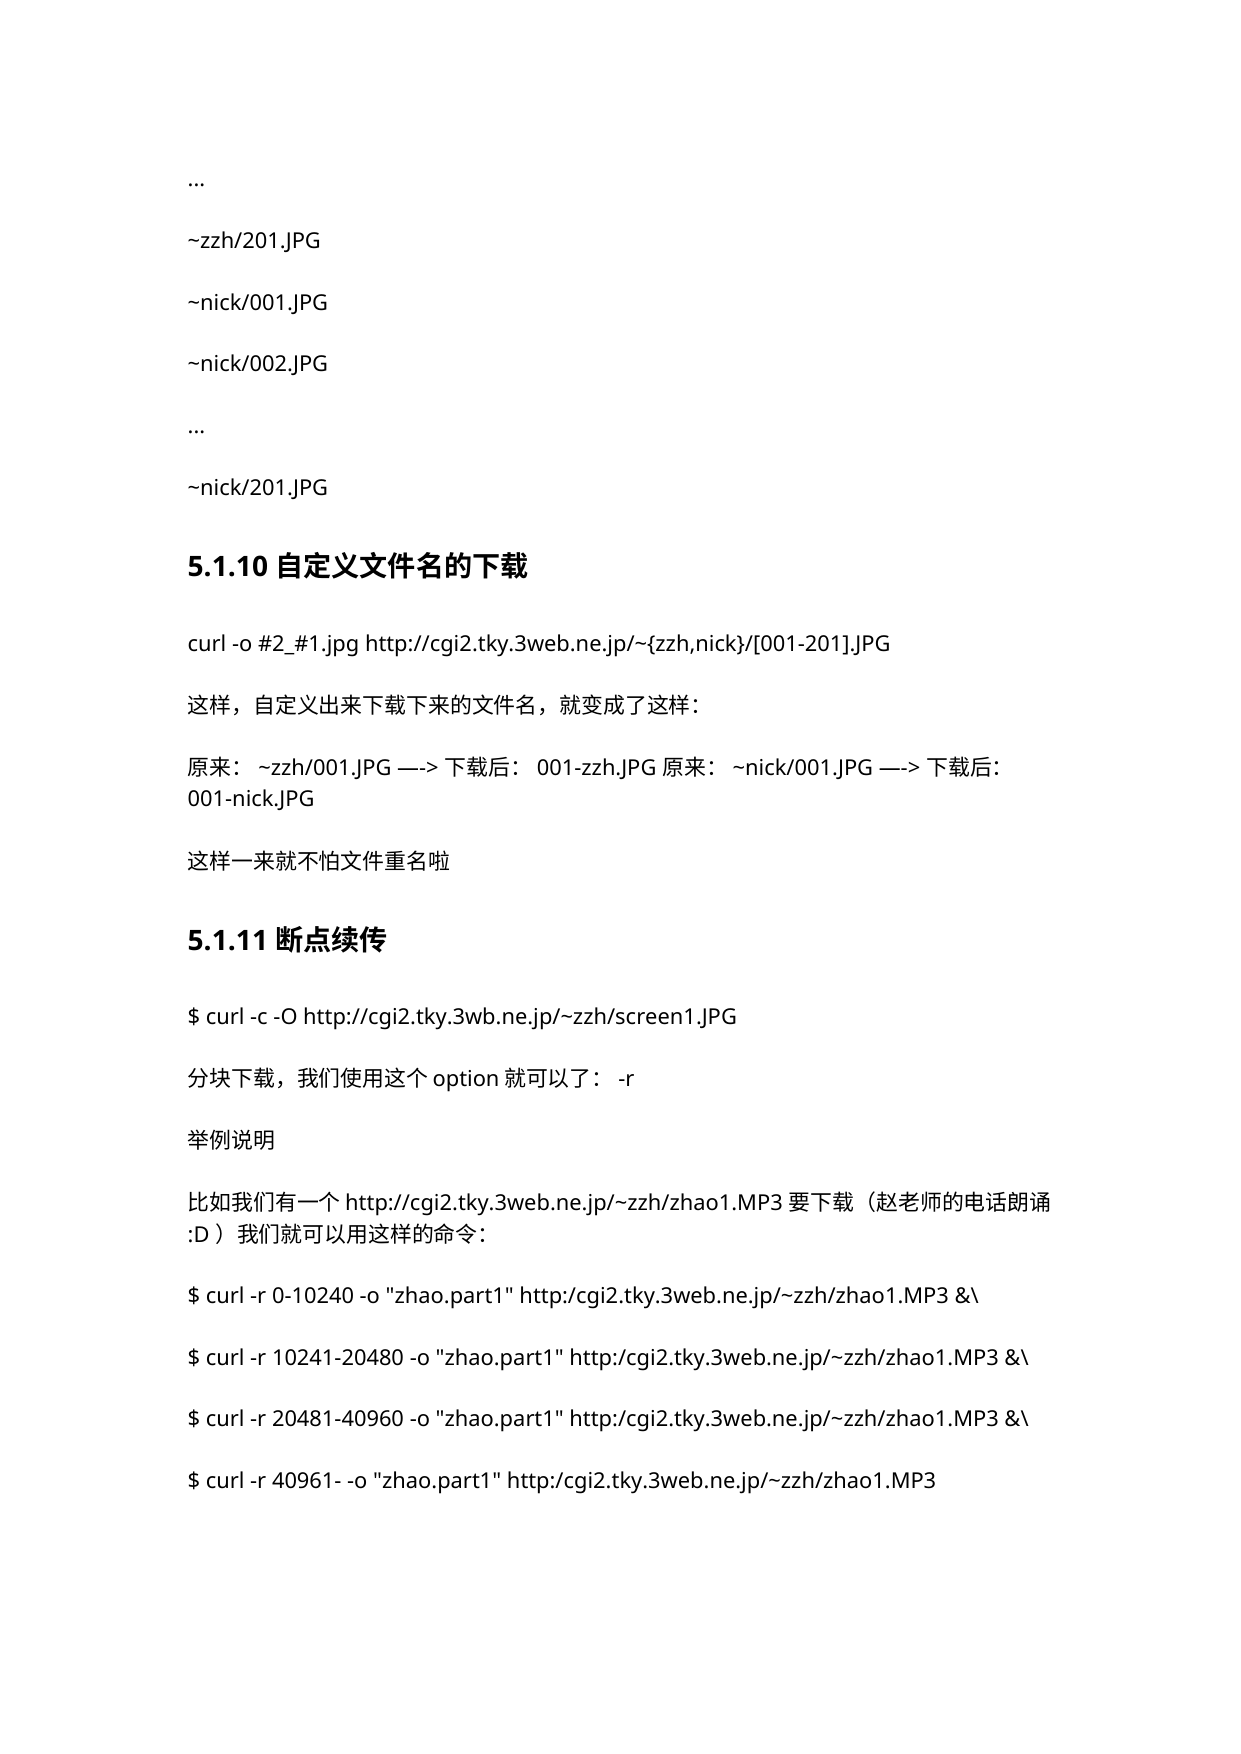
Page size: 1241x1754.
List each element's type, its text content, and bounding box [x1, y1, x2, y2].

text $ curl -c -O http://cgi2.tky.3wb.ne.jp/~zzh/screen1.JPG [187, 999, 1053, 1032]
text 举例说明 [187, 1123, 1053, 1155]
text ~nick/002.JPG [187, 347, 1053, 379]
text 原来： ~zzh/001.JPG —-> 下载后： 001-zzh.JPG 原来： ~nick/001.JPG —-> 下载后： 001-nick.JPG [187, 749, 1053, 814]
text 5.1.10 自定义文件名的下载 [187, 532, 1053, 597]
text 这样，自定义出来下载下来的文件名，就变成了这样： [187, 688, 1053, 720]
text $ curl -r 0-10240 -o "zhao.part1" http:/cgi2.tky.3web.ne.jp/~zzh/zhao1.MP3 &\ [187, 1279, 1053, 1311]
text ~nick/001.JPG [187, 285, 1053, 318]
text $ curl -r 20481-40960 -o "zhao.part1" http:/cgi2.tky.3web.ne.jp/~zzh/zhao1.MP3 &\ [187, 1402, 1053, 1434]
text ~zzh/201.JPG [187, 224, 1053, 256]
text 这样一来就不怕文件重名啦 [187, 844, 1053, 876]
text 比如我们有一个http://cgi2.tky.3web.ne.jp/~zzh/zhao1.MP3 要下载（赵老师的电话朗诵 :D ）我们就可以用这样的命令： [187, 1184, 1053, 1249]
text ... [187, 409, 1053, 441]
text ... [187, 162, 1053, 194]
text $ curl -r 40961- -o "zhao.part1" http:/cgi2.tky.3web.ne.jp/~zzh/zhao1.MP3 [187, 1464, 1053, 1496]
text $ curl -r 10241-20480 -o "zhao.part1" http:/cgi2.tky.3web.ne.jp/~zzh/zhao1.MP3 &\ [187, 1340, 1053, 1373]
text 5.1.11 断点续传 [187, 905, 1053, 970]
text 分块下载，我们使用这个option就可以了： -r [187, 1061, 1053, 1094]
text curl -o #2_#1.jpg http://cgi2.tky.3web.ne.jp/~{zzh,nick}/[001-201].JPG [187, 626, 1053, 659]
text ~nick/201.JPG [187, 470, 1053, 503]
